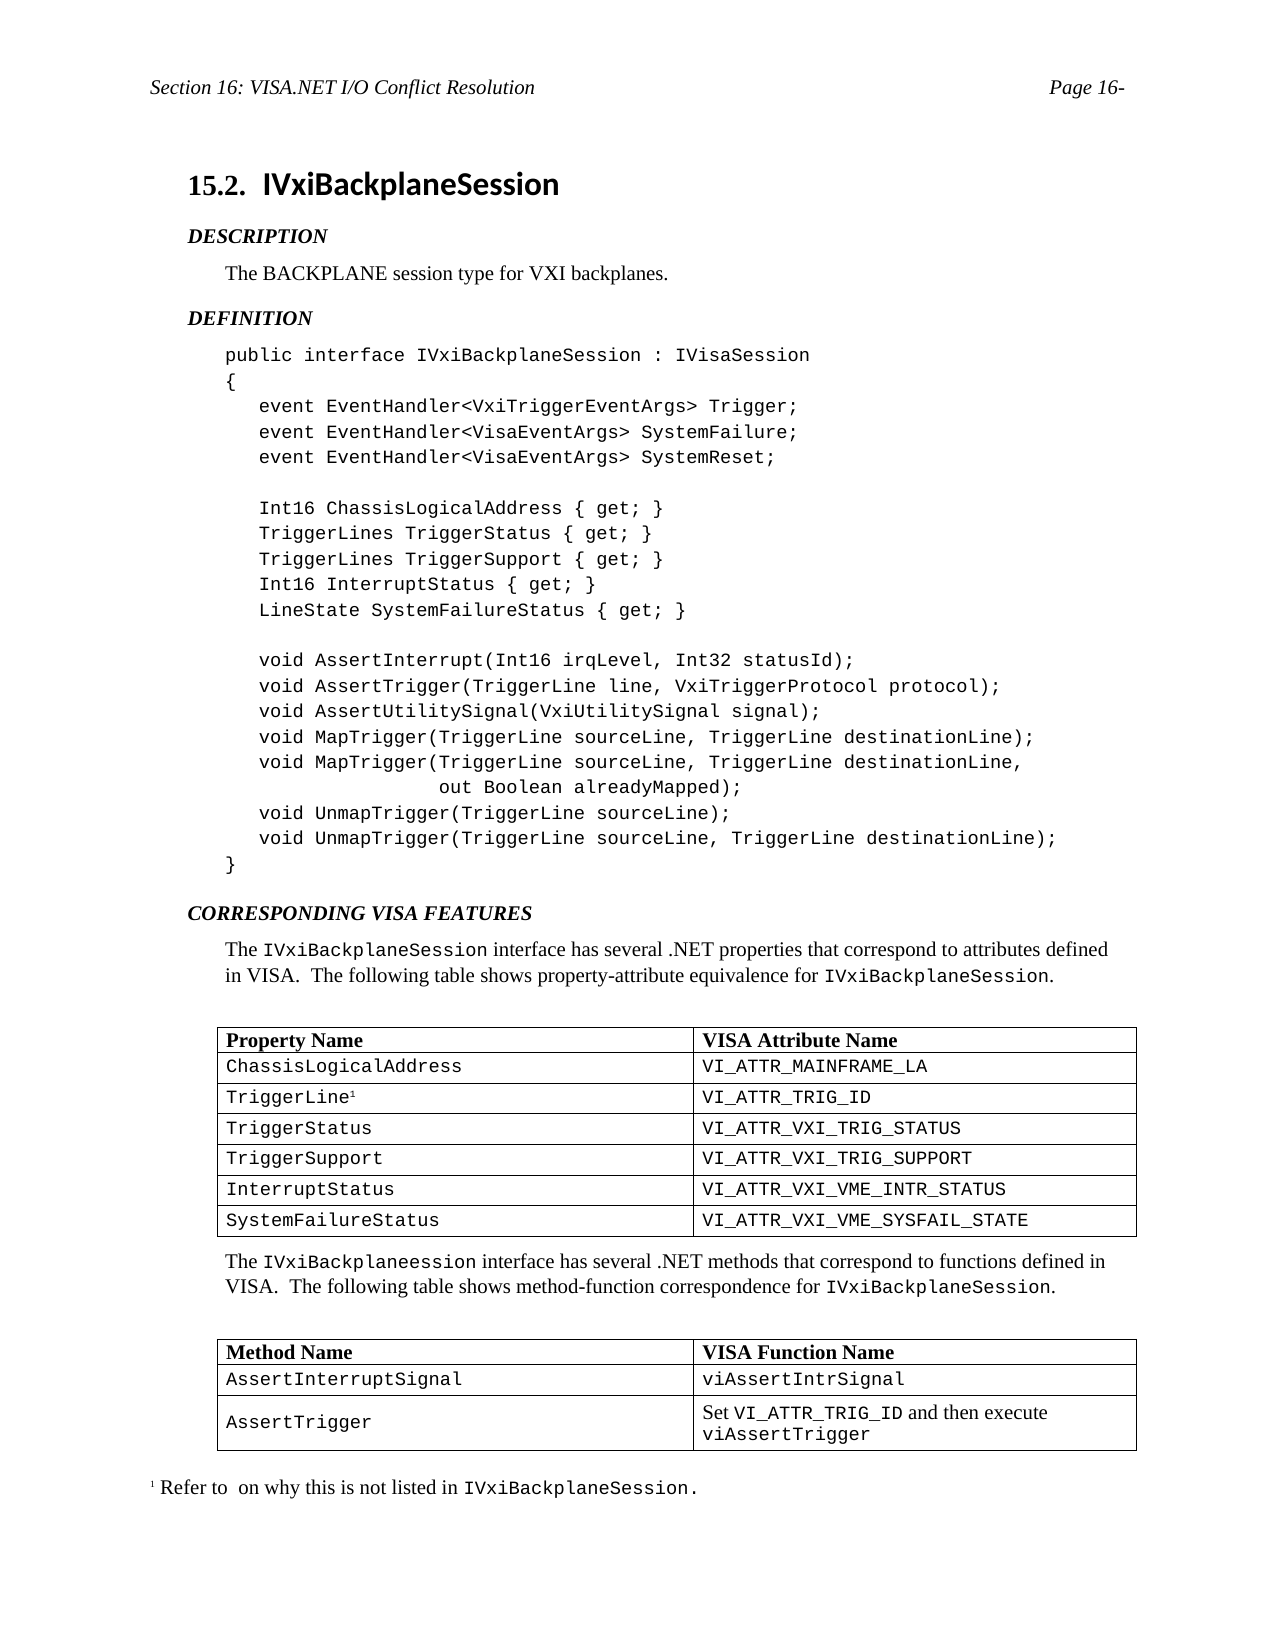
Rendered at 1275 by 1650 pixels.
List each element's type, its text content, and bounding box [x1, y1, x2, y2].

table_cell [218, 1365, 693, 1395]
text The IVxiBackplaneession interface has several .NET methods that correspond to functions defined in VISA. The following table shows method-function correspondence for IVxiBackplaneSession. [225, 1249, 1125, 1299]
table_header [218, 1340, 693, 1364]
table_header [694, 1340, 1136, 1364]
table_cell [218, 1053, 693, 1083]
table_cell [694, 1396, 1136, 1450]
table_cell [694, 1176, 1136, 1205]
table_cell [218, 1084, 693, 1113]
text The IVxiBackplaneSession interface has several .NET properties that correspond to attributes defined in VISA. The following table shows property-attribute equivalence for IVxiBackplaneSession. [225, 937, 1125, 988]
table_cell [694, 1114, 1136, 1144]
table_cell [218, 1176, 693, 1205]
subtitle Definition [187, 306, 1125, 329]
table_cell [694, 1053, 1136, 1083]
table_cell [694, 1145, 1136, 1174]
text The BACKPLANE session type for VXI backplanes. [225, 261, 1125, 285]
subtitle Description [187, 224, 1125, 248]
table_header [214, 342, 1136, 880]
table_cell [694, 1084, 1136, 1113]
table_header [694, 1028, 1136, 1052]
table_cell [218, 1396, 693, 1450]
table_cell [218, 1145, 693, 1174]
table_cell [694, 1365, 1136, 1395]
subtitle IVxiBackplaneSession [187, 162, 1125, 203]
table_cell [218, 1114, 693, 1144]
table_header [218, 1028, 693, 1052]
subtitle Corresponding VISA Features [187, 901, 1125, 925]
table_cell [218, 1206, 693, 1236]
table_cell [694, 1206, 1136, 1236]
